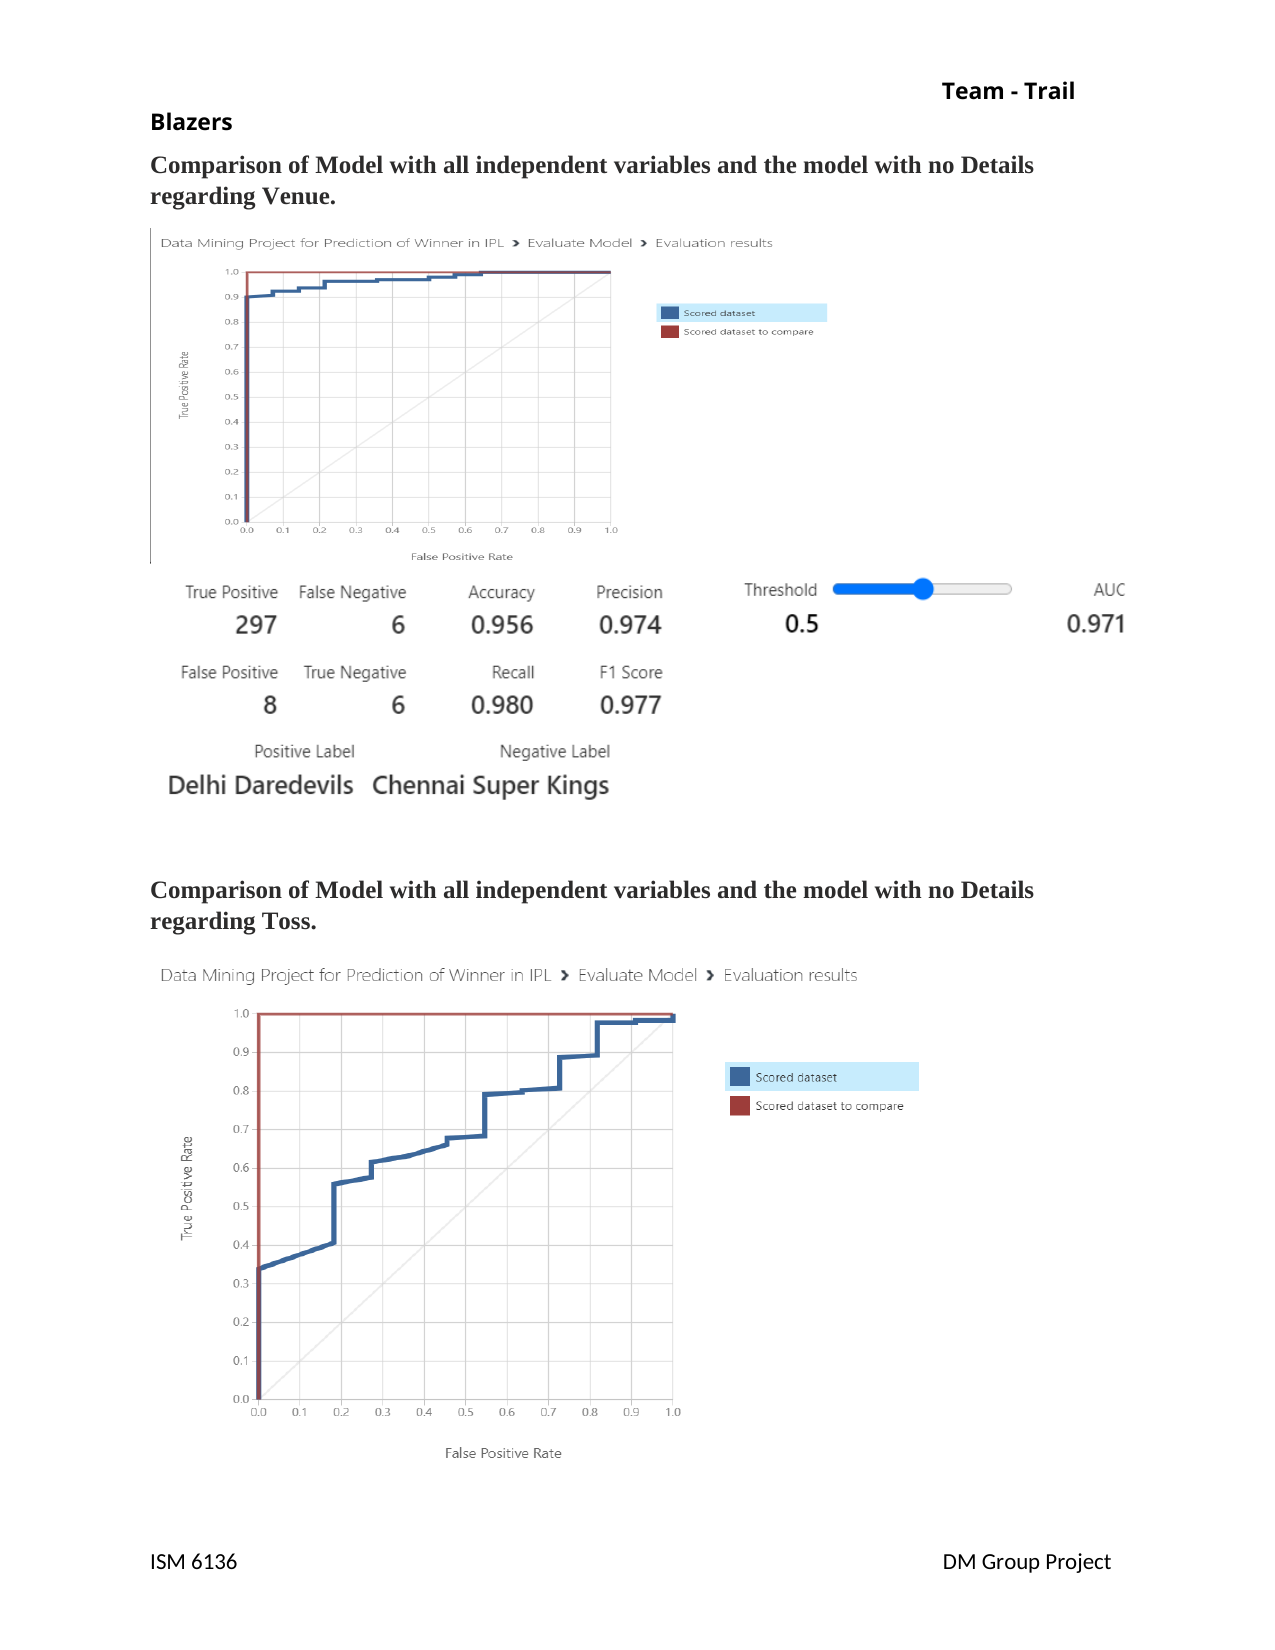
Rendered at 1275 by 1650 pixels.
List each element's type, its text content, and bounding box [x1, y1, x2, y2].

text Comparison of Model with all independent variables and the model with no Details regarding Venue. [150, 150, 1125, 210]
picture [150, 953, 919, 1463]
picture [150, 228, 828, 564]
picture [150, 566, 1127, 809]
text Comparison of Model with all independent variables and the model with no Details regarding Toss. [150, 875, 1125, 935]
